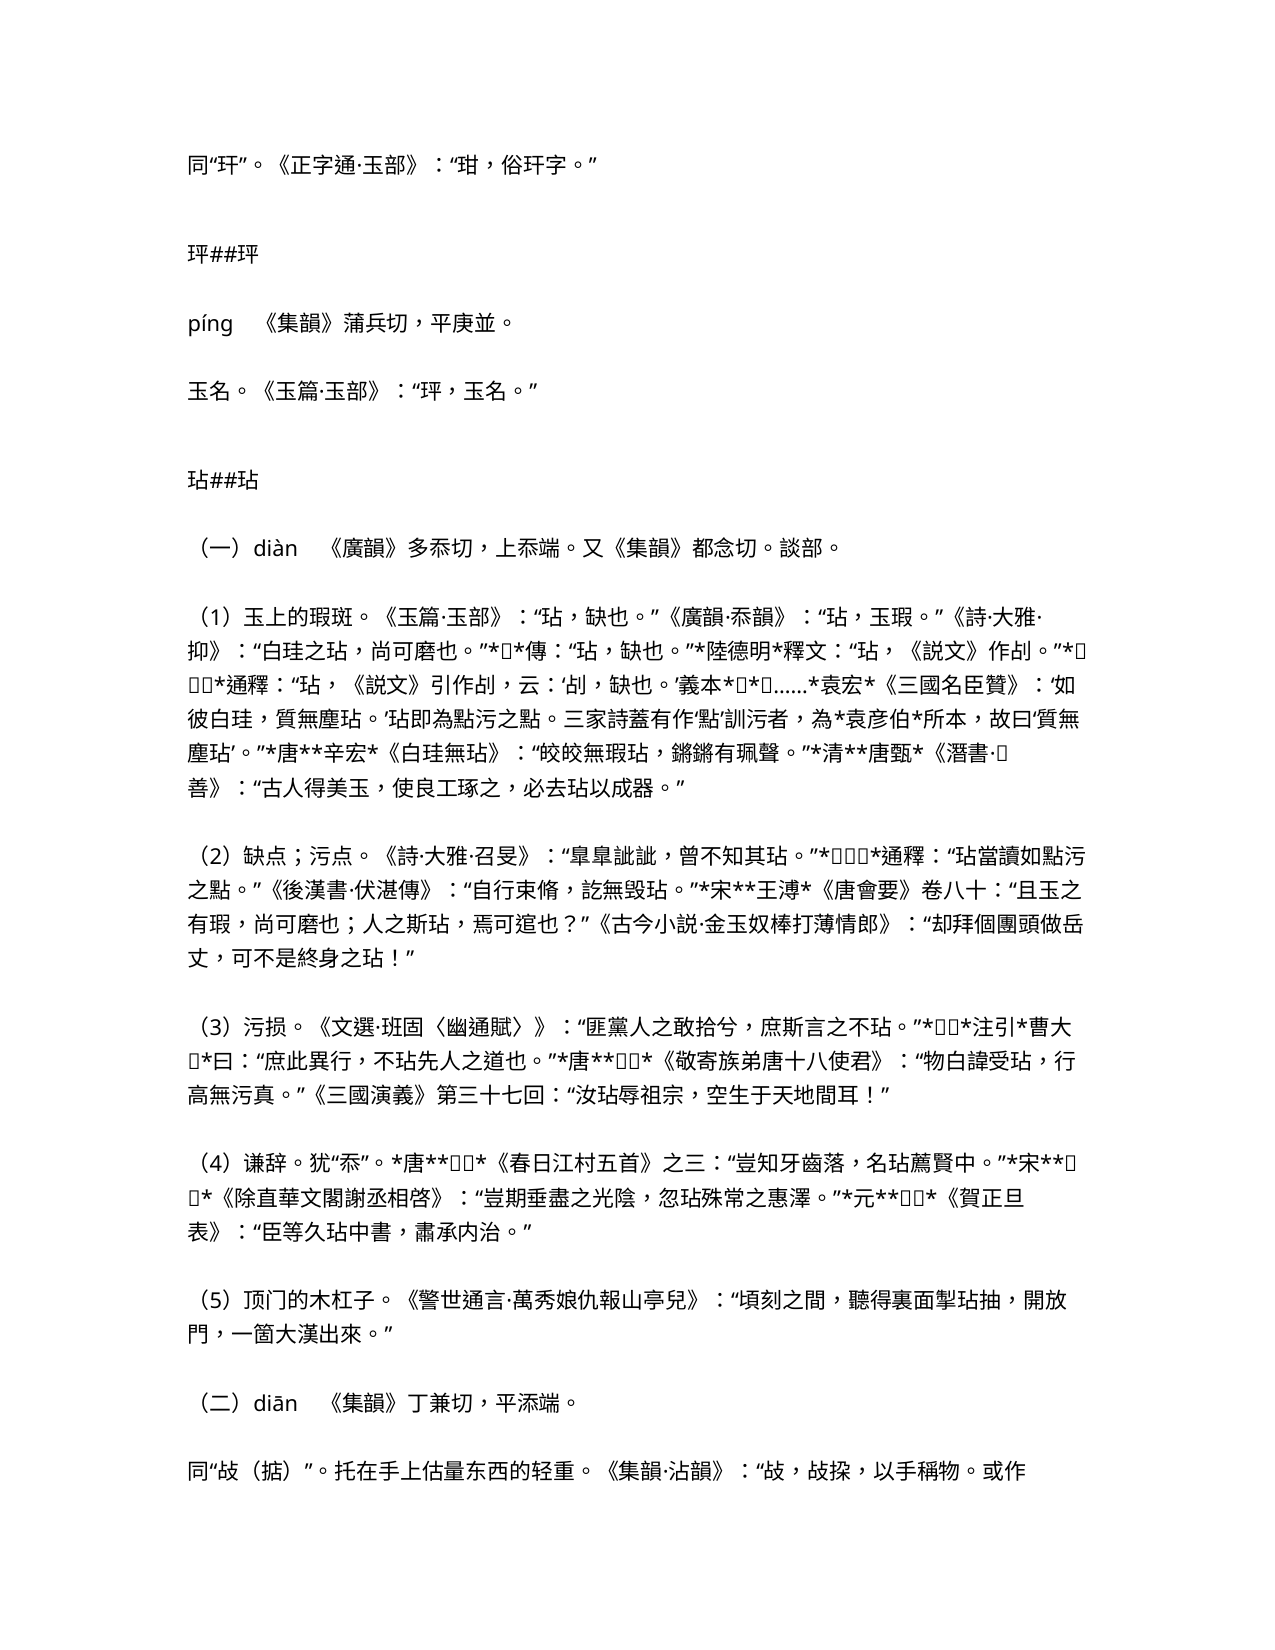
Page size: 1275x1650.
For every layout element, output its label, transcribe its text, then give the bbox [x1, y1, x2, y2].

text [187, 150, 1087, 214]
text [187, 465, 1087, 1486]
text 玶##玶 píng 《集韻》蒲兵切，平庚並。 玉名。《玉篇·玉部》：“玶，玉名。” [187, 239, 1087, 440]
